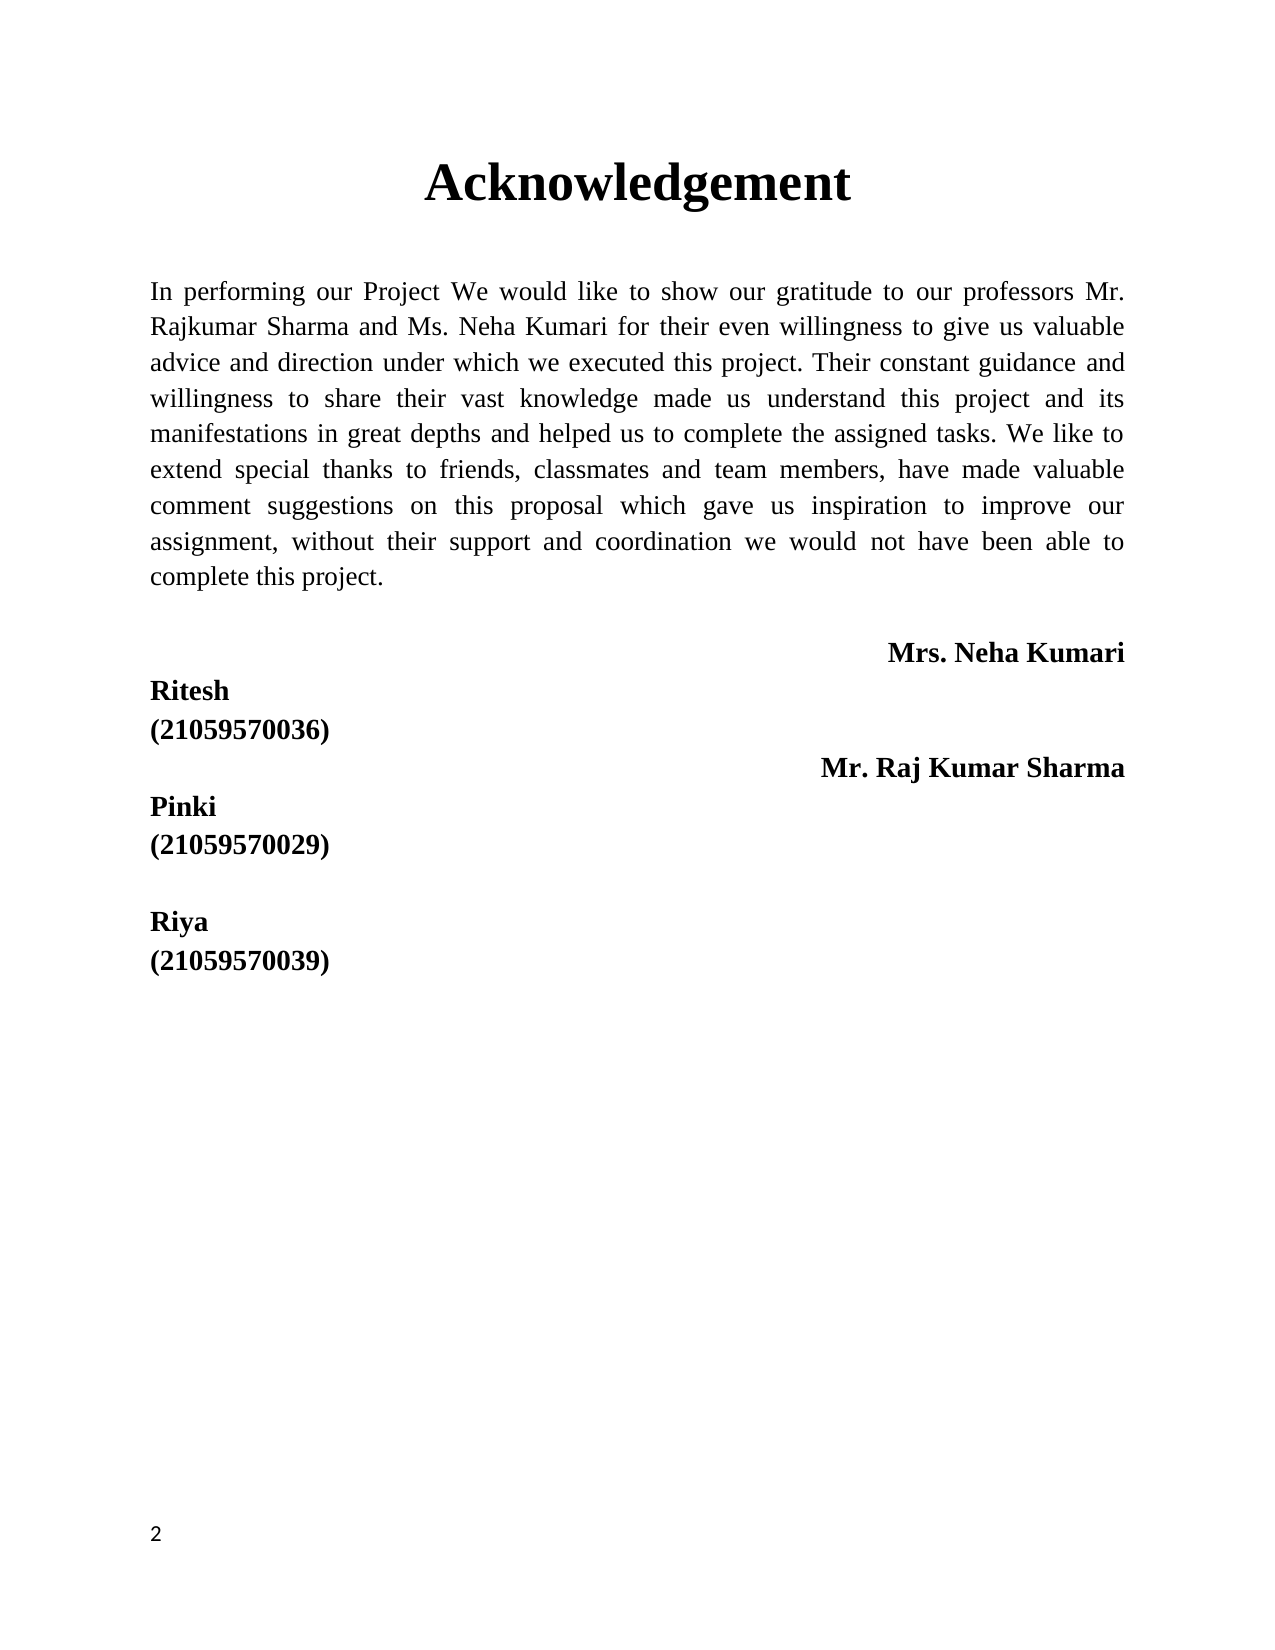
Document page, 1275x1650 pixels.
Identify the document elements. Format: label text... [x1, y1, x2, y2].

text Riya [150, 904, 1125, 938]
text Mrs. Neha Kumari [150, 635, 1125, 668]
text (21059570039) [150, 943, 1125, 977]
text Acknowledgement [150, 150, 1125, 212]
text Pinki [150, 789, 1125, 822]
text Mr. Raj Kumar Sharma [150, 750, 1125, 784]
text Ritesh [150, 673, 1125, 707]
text In performing our Project We would like to show our gratitude to our professors Mr. Rajkumar Sharma and Ms. Neha Kumari for their even willingness to give us valuable advice and direction under which we executed this project. Their constant guidance and willingness to share their vast knowledge made us understand this project and its manifestations in great depths and helped us to complete the assigned tasks. We like to extend special thanks to friends, classmates and team members, have made valuable comment suggestions on this proposal which gave us inspiration to improve our assignment, without their support and coordination we would not have been able to complete this project. [150, 274, 1125, 592]
text (21059570029) [150, 827, 1125, 861]
text (21059570036) [150, 712, 1125, 745]
